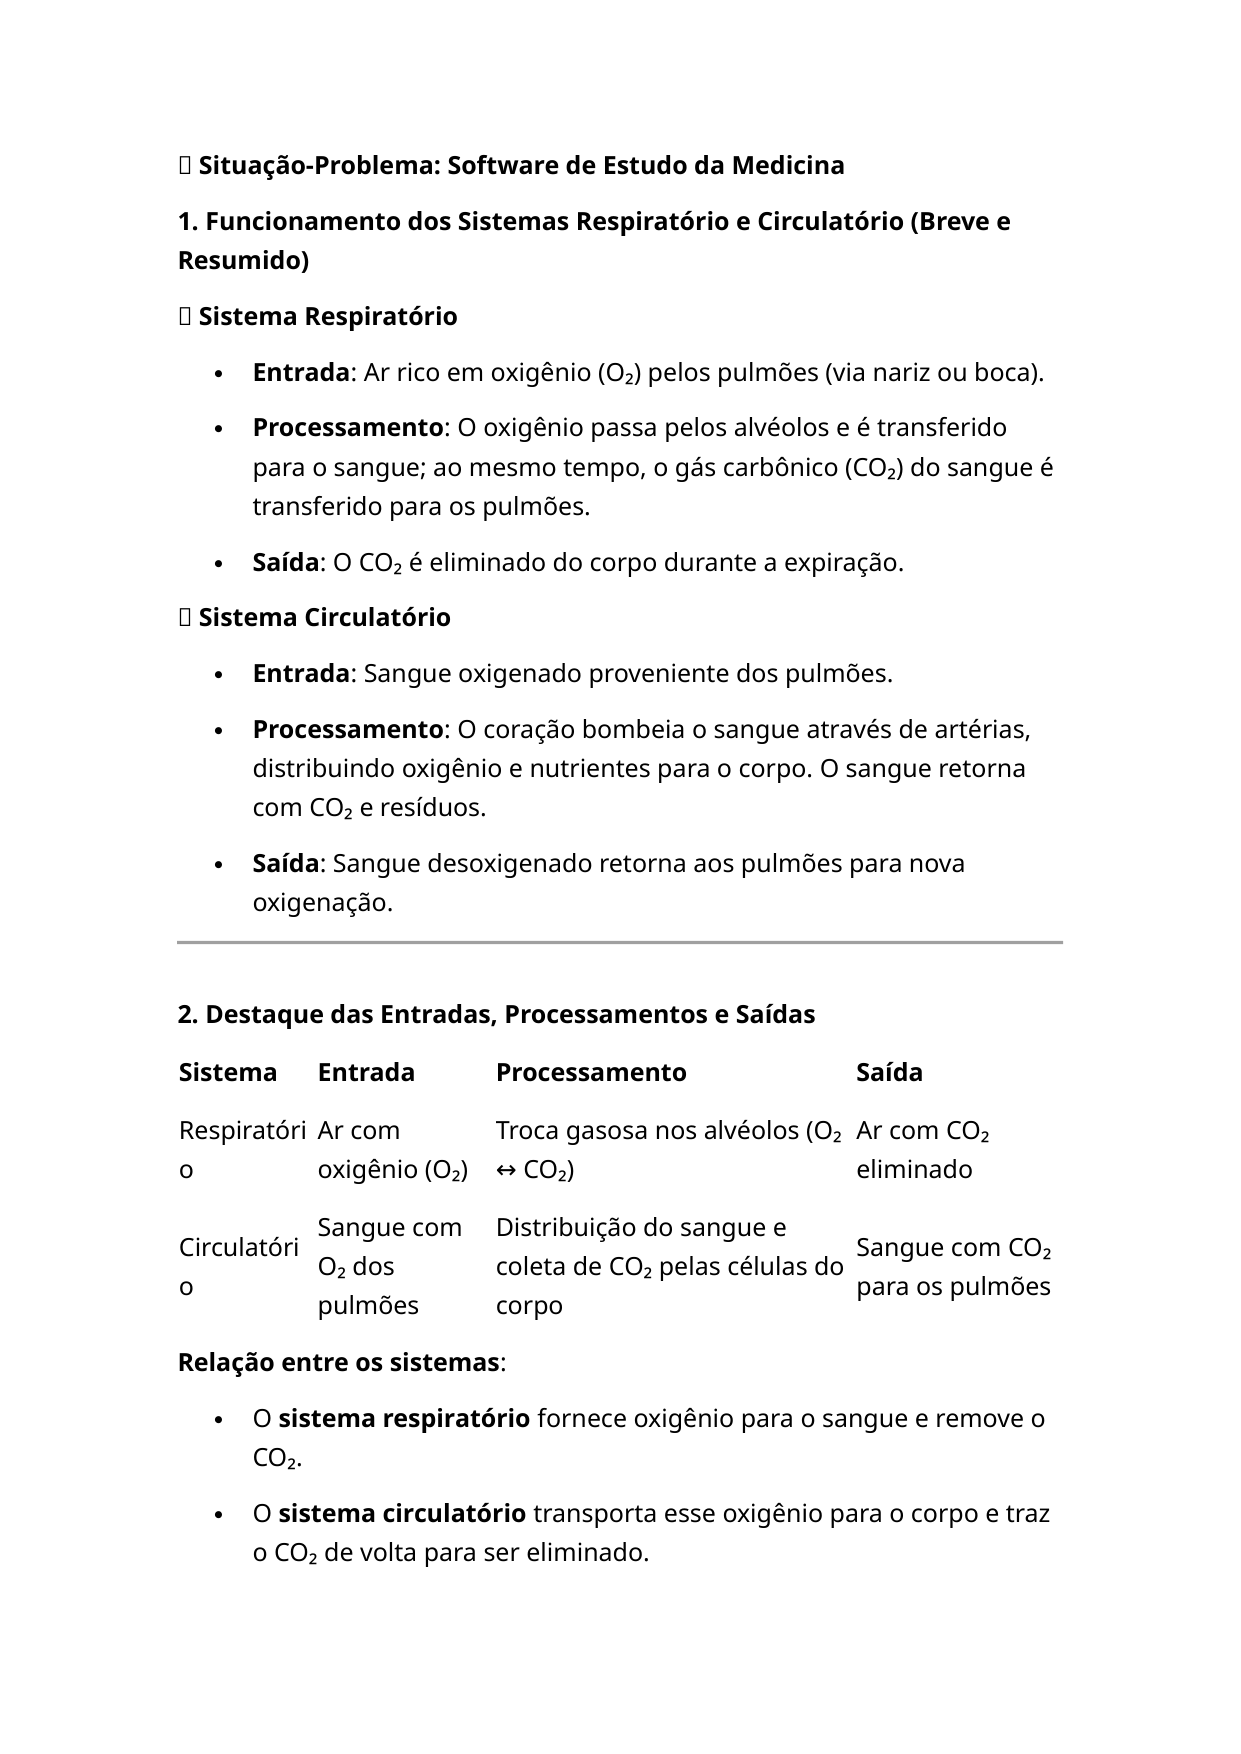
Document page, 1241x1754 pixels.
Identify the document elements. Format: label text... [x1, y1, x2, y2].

text 1. Funcionamento dos Sistemas Respiratório e Circulatório (Breve e Resumido) [177, 203, 1063, 277]
list O sistema respiratório fornece oxigênio para o sangue e remove o CO₂. [215, 1400, 1063, 1473]
list Processamento: O coração bombeia o sangue através de artérias, distribuindo oxigênio e nutrientes para o corpo. O sangue retorna com CO₂ e resíduos. [215, 712, 1063, 824]
list Saída: O CO₂ é eliminado do corpo durante a expiração. [215, 544, 1063, 578]
table_cell Respiratório [177, 1111, 316, 1208]
list Saída: Sangue desoxigenado retorna aos pulmões para nova oxigenação. [215, 846, 1063, 919]
list Entrada: Sangue oxigenado proveniente dos pulmões. [215, 656, 1063, 690]
table_cell Sangue com CO₂ para os pulmões [855, 1208, 1063, 1344]
text 📌 Sistema Respiratório [177, 298, 1063, 332]
table_cell Troca gasosa nos alvéolos (O₂ ↔ CO₂) [494, 1111, 854, 1208]
text 2. Destaque das Entradas, Processamentos e Saídas [177, 997, 1063, 1031]
table_header Saída [855, 1053, 1063, 1111]
list Entrada: Ar rico em oxigênio (O₂) pelos pulmões (via nariz ou boca). [215, 354, 1063, 388]
text Relação entre os sistemas: [177, 1344, 1063, 1378]
text 📌 Sistema Circulatório [177, 600, 1063, 634]
table_cell Distribuição do sangue e coleta de CO₂ pelas células do corpo [494, 1208, 854, 1344]
table_header Entrada [316, 1053, 494, 1111]
table_cell Ar com CO₂ eliminado [855, 1111, 1063, 1208]
list O sistema circulatório transporta esse oxigênio para o corpo e traz o CO₂ de volta para ser eliminado. [215, 1495, 1063, 1568]
list Processamento: O oxigênio passa pelos alvéolos e é transferido para o sangue; ao mesmo tempo, o gás carbônico (CO₂) do sangue é transferido para os pulmões. [215, 410, 1063, 522]
table_cell Sangue com O₂ dos pulmões [316, 1208, 494, 1344]
table_header Processamento [494, 1053, 854, 1111]
table_cell Ar com oxigênio (O₂) [316, 1111, 494, 1208]
table_cell Circulatório [177, 1208, 316, 1344]
table_header Sistema [177, 1053, 316, 1111]
text 🧩 Situação-Problema: Software de Estudo da Medicina [177, 148, 1063, 182]
